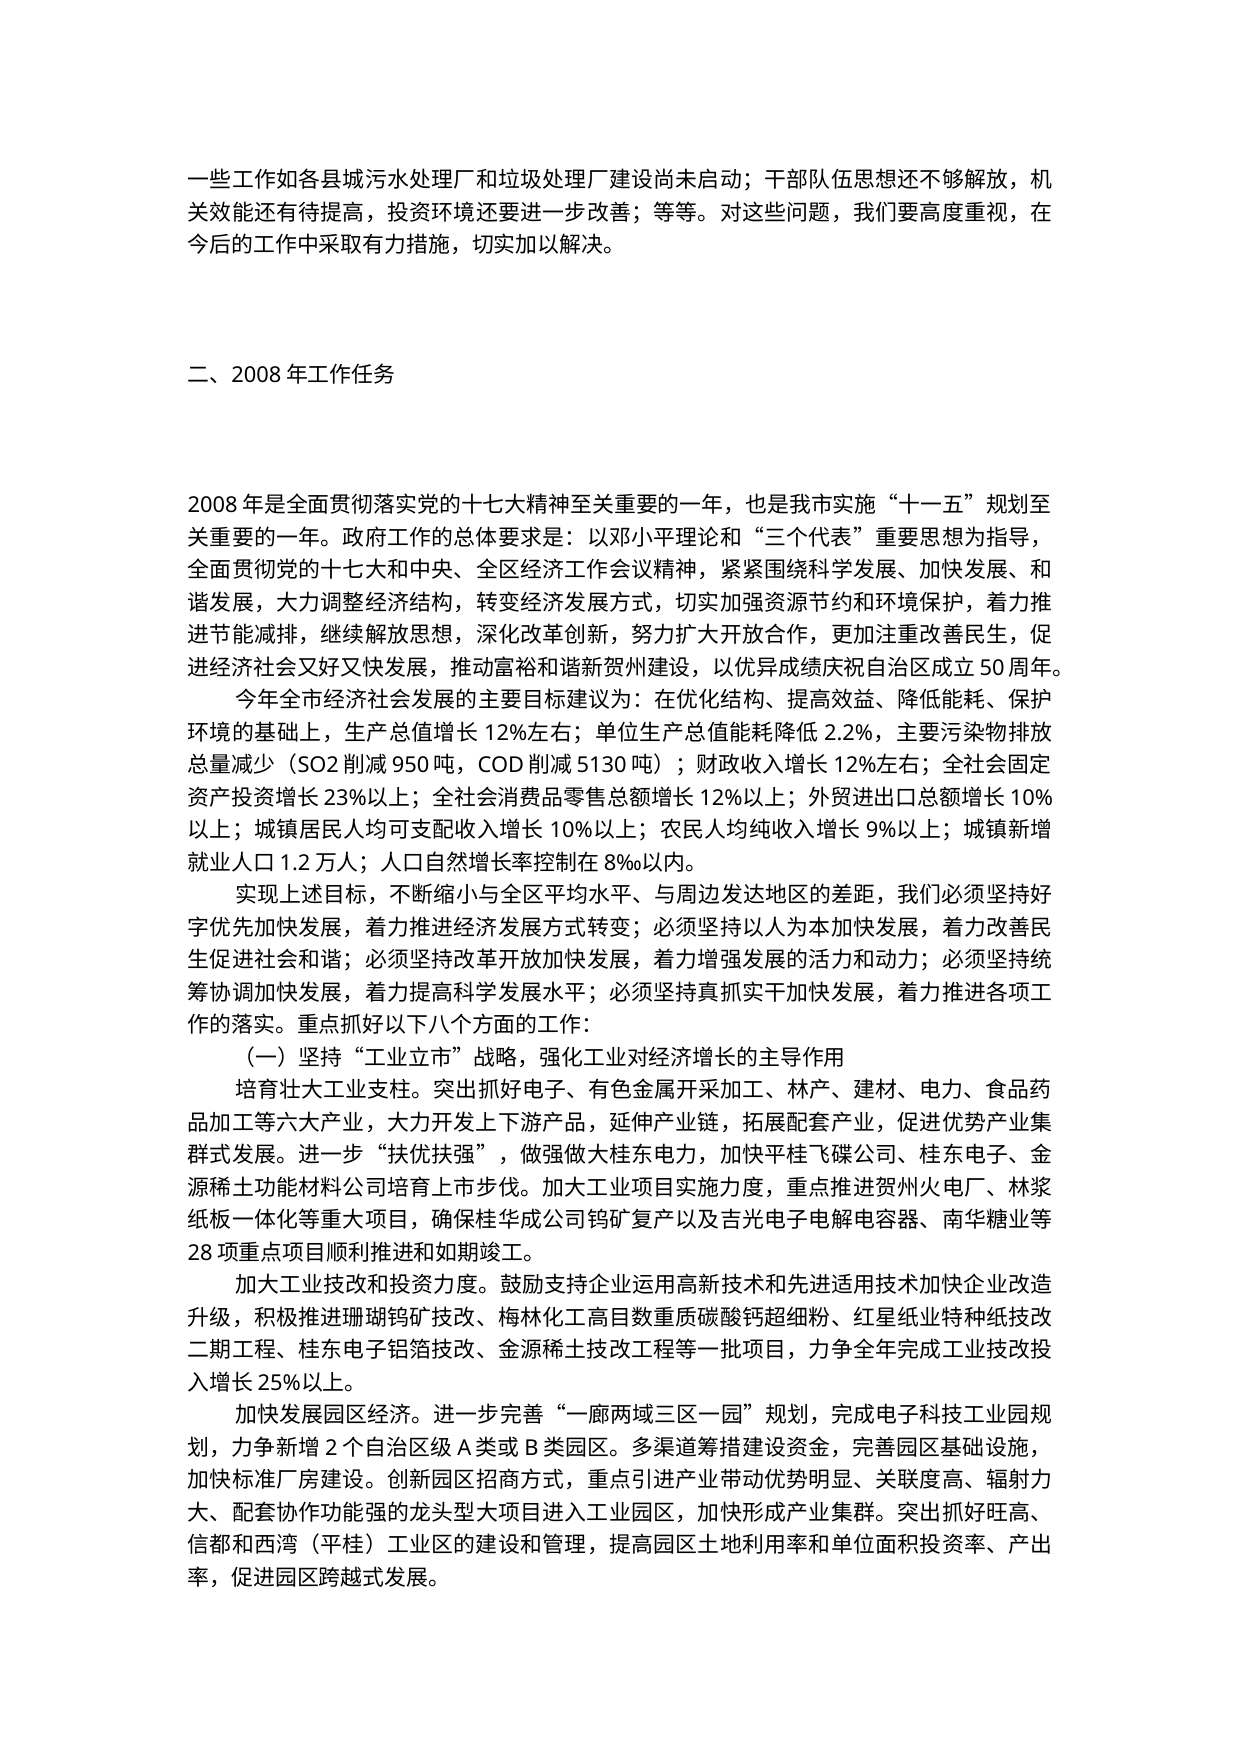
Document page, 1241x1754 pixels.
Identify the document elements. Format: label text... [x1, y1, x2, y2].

text 实现上述目标，不断缩小与全区平均水平、与周边发达地区的差距，我们必须坚持好字优先加快发展，着力推进经济发展方式转变；必须坚持以人为本加快发展，着力改善民生促进社会和谐；必须坚持改革开放加快发展，着力增强发展的活力和动力；必须坚持统筹协调加快发展，着力提高科学发展水平；必须坚持真抓实干加快发展，着力推进各项工作的落实。重点抓好以下八个方面的工作： [187, 877, 1053, 1039]
text 加快发展园区经济。进一步完善“一廊两域三区一园”规划，完成电子科技工业园规划，力争新增2个自治区级A类或B类园区。多渠道筹措建设资金，完善园区基础设施，加快标准厂房建设。创新园区招商方式，重点引进产业带动优势明显、关联度高、辐射力大、配套协作功能强的龙头型大项目进入工业园区，加快形成产业集群。突出抓好旺高、信都和西湾（平桂）工业区的建设和管理，提高园区土地利用率和单位面积投资率、产出率，促进园区跨越式发展。 [187, 1397, 1053, 1592]
text 今年全市经济社会发展的主要目标建议为：在优化结构、提高效益、降低能耗、保护环境的基础上，生产总值增长12%左右；单位生产总值能耗降低2.2%，主要污染物排放总量减少（SO2削减950吨，COD削减5130吨）；财政收入增长12%左右；全社会固定资产投资增长23%以上；全社会消费品零售总额增长12%以上；外贸进出口总额增长10%以上；城镇居民人均可支配收入增长10%以上；农民人均纯收入增长9%以上；城镇新增就业人口1.2万人；人口自然增长率控制在8‰以内。 [187, 682, 1053, 877]
text 培育壮大工业支柱。突出抓好电子、有色金属开采加工、林产、建材、电力、食品药品加工等六大产业，大力开发上下游产品，延伸产业链，拓展配套产业，促进优势产业集群式发展。进一步“扶优扶强”，做强做大桂东电力，加快平桂飞碟公司、桂东电子、金源稀土功能材料公司培育上市步伐。加大工业项目实施力度，重点推进贺州火电厂、林浆纸板一体化等重大项目，确保桂华成公司钨矿复产以及吉光电子电解电容器、南华糖业等28项重点项目顺利推进和如期竣工。 [187, 1072, 1053, 1267]
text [187, 162, 1053, 259]
text 2008年是全面贯彻落实党的十七大精神至关重要的一年，也是我市实施“十一五”规划至关重要的一年。政府工作的总体要求是：以邓小平理论和“三个代表”重要思想为指导，全面贯彻党的十七大和中央、全区经济工作会议精神，紧紧围绕科学发展、加快发展、和谐发展，大力调整经济结构，转变经济发展方式，切实加强资源节约和环境保护，着力推进节能减排，继续解放思想，深化改革创新，努力扩大开放合作，更加注重改善民生，促进经济社会又好又快发展，推动富裕和谐新贺州建设，以优异成绩庆祝自治区成立50周年。 [187, 487, 1053, 682]
text 加大工业技改和投资力度。鼓励支持企业运用高新技术和先进适用技术加快企业改造升级，积极推进珊瑚钨矿技改、梅林化工高目数重质碳酸钙超细粉、红星纸业特种纸技改二期工程、桂东电子铝箔技改、金源稀土技改工程等一批项目，力争全年完成工业技改投入增长25%以上。 [187, 1267, 1053, 1397]
text 二、2008年工作任务 [187, 357, 1053, 389]
text （一）坚持“工业立市”战略，强化工业对经济增长的主导作用 [187, 1039, 1053, 1072]
